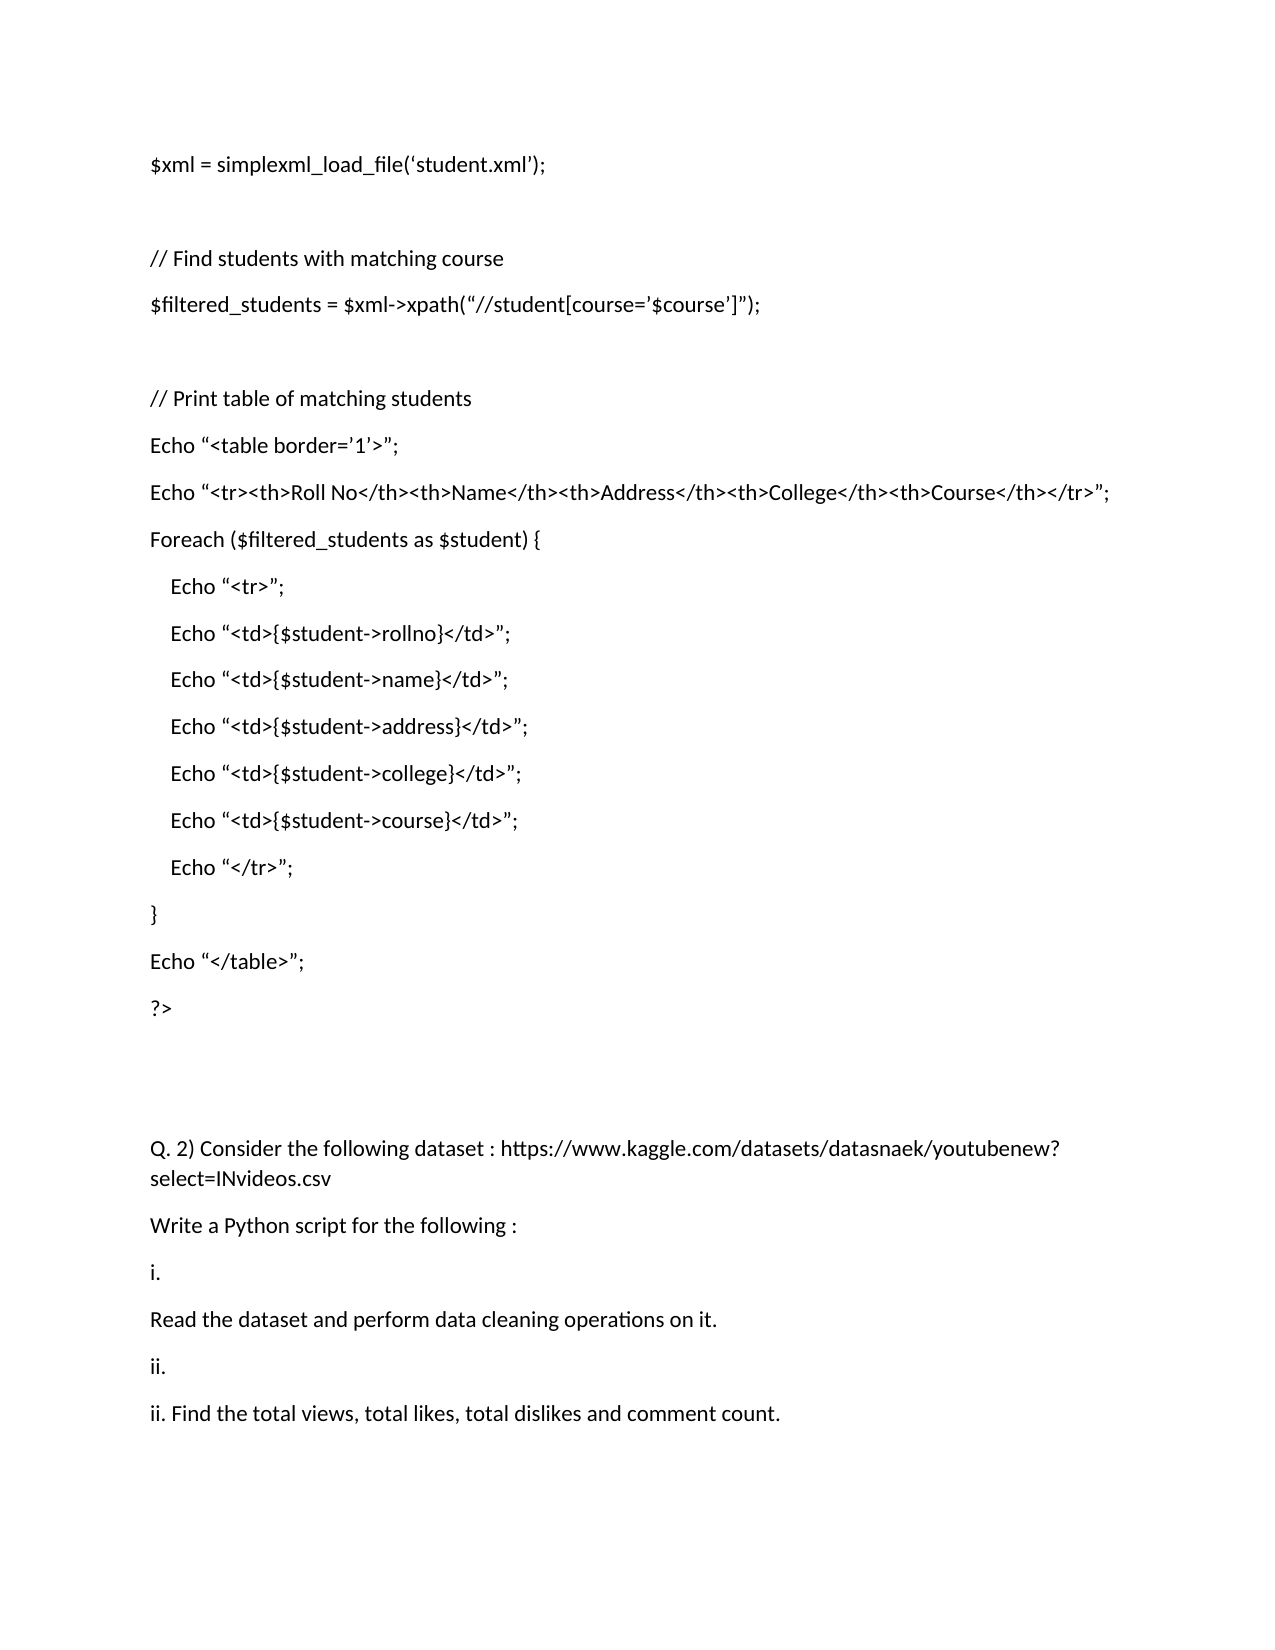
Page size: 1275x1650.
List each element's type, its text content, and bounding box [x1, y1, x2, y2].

text // Print table of matching students [150, 384, 1125, 412]
text Echo “<td>{$student->college}</td>”; [150, 759, 1125, 787]
text Write a Python script for the following : [150, 1211, 1125, 1239]
text Echo “<td>{$student->rollno}</td>”; [150, 619, 1125, 647]
text Foreach ($filtered_students as $student) { [150, 525, 1125, 553]
text Echo “<td>{$student->address}</td>”; [150, 712, 1125, 741]
text // Find students with matching course [150, 244, 1125, 272]
text ?> [150, 994, 1125, 1022]
text Echo “<table border=’1’>”; [150, 431, 1125, 459]
text ii. [150, 1352, 1125, 1380]
text Echo “<td>{$student->name}</td>”; [150, 666, 1125, 694]
text $filtered_students = $xml->xpath(“//student[course=’$course’]”); [150, 291, 1125, 319]
text Echo “</table>”; [150, 947, 1125, 975]
text Q. 2) Consider the following dataset : https://www.kaggle.com/datasets/datasnaek/youtubenew?select=INvideos.csv [150, 1134, 1125, 1193]
text Echo “</tr>”; [150, 853, 1125, 881]
text Echo “<tr>”; [150, 572, 1125, 600]
text Echo “<tr><th>Roll No</th><th>Name</th><th>Address</th><th>College</th><th>Course</th></tr>”; [150, 478, 1125, 506]
text $xml = simplexml_load_file(‘student.xml’); [150, 150, 1125, 178]
text Read the dataset and perform data cleaning operations on it. [150, 1305, 1125, 1333]
text Echo “<td>{$student->course}</td>”; [150, 806, 1125, 834]
text } [150, 900, 1125, 928]
text ii. Find the total views, total likes, total dislikes and comment count. [150, 1399, 1125, 1427]
text i. [150, 1258, 1125, 1286]
